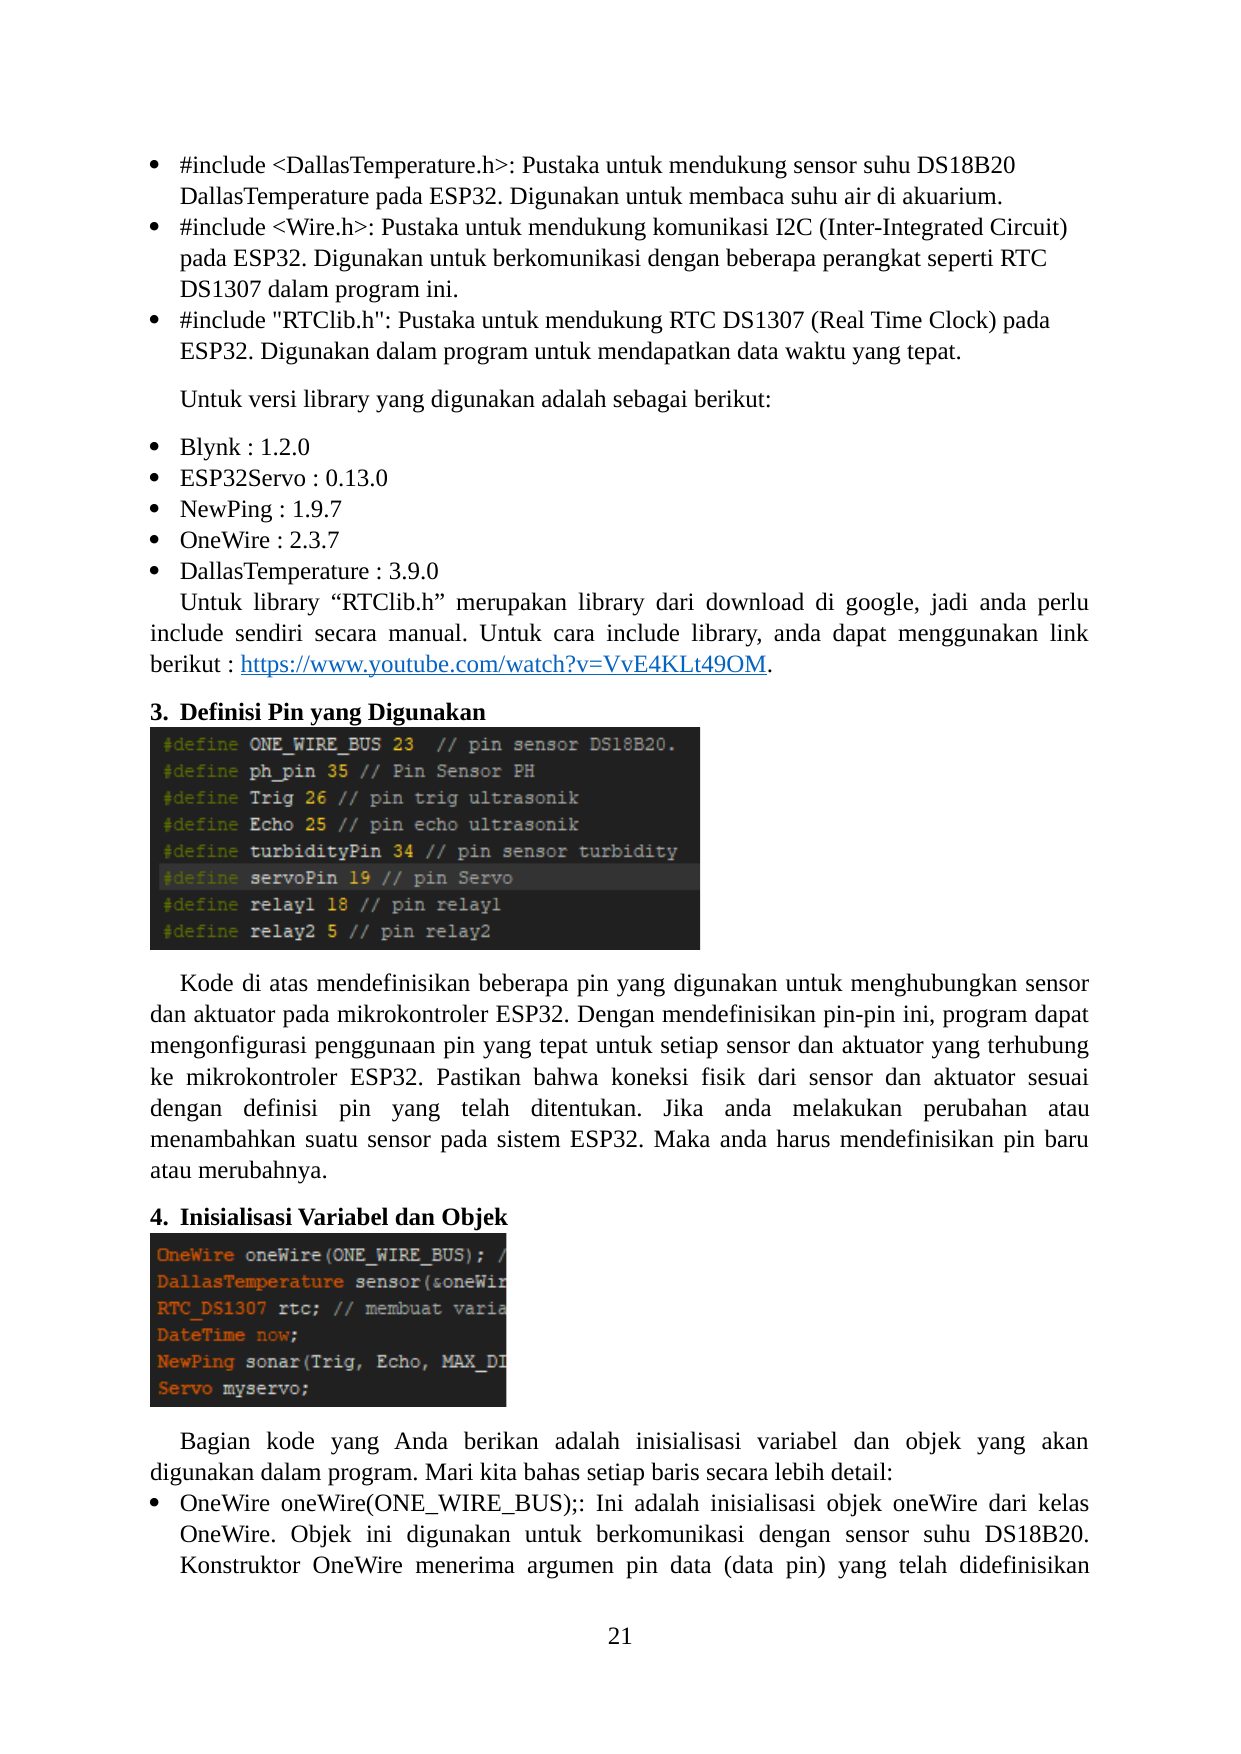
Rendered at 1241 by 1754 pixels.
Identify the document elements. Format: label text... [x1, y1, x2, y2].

subtitle Definisi Pin yang Digunakan [150, 697, 1090, 725]
list Kode di atas mendefinisikan beberapa pin yang digunakan untuk menghubungkan sensor dan aktuator pada mikrokontroler ESP32. Dengan mendefinisikan pin-pin ini, program dapat mengonfigurasi penggunaan pin yang tepat untuk setiap sensor dan aktuator yang terhubung ke mikrokontroler ESP32. Pastikan bahwa koneksi fisik dari sensor dan aktuator sesuai dengan definisi pin yang telah ditentukan. Jika anda melakukan perubahan atau menambahkan suatu sensor pada sistem ESP32. Maka anda harus mendefinisikan pin baru atau merubahnya. [150, 968, 1090, 1183]
list #include <Wire.h>: Pustaka untuk mendukung komunikasi I2C (Inter-Integrated Circuit) pada ESP32. Digunakan untuk berkomunikasi dengan beberapa perangkat seperti RTC DS1307 dalam program ini. [150, 212, 1090, 303]
list #include <DallasTemperature.h>: Pustaka untuk mendukung sensor suhu DS18B20 DallasTemperature pada ESP32. Digunakan untuk membaca suhu air di akuarium. [150, 150, 1090, 210]
list DallasTemperature : 3.9.0 [150, 556, 1090, 584]
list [150, 1488, 1090, 1579]
list Blynk : 1.2.0 [150, 432, 1090, 460]
picture [150, 1233, 507, 1407]
list OneWire : 2.3.7 [150, 525, 1090, 553]
text Untuk versi library yang digunakan adalah sebagai berikut: [150, 384, 1090, 413]
list Bagian kode yang Anda berikan adalah inisialisasi variabel dan objek yang akan digunakan dalam program. Mari kita bahas setiap baris secara lebih detail: [150, 1426, 1090, 1486]
list Untuk library “RTClib.h” merupakan library dari download di google, jadi anda perlu include sendiri secara manual. Untuk cara include library, anda dapat menggunakan link berikut : https://www.youtube.com/watch?v=VvE4KLt49OM. [150, 587, 1090, 678]
picture [150, 727, 700, 950]
subtitle Inisialisasi Variabel dan Objek [150, 1202, 1090, 1231]
list ESP32Servo : 0.13.0 [150, 463, 1090, 491]
list NewPing : 1.9.7 [150, 494, 1090, 522]
list #include "RTClib.h": Pustaka untuk mendukung RTC DS1307 (Real Time Clock) pada ESP32. Digunakan dalam program untuk mendapatkan data waktu yang tepat. [150, 305, 1090, 365]
